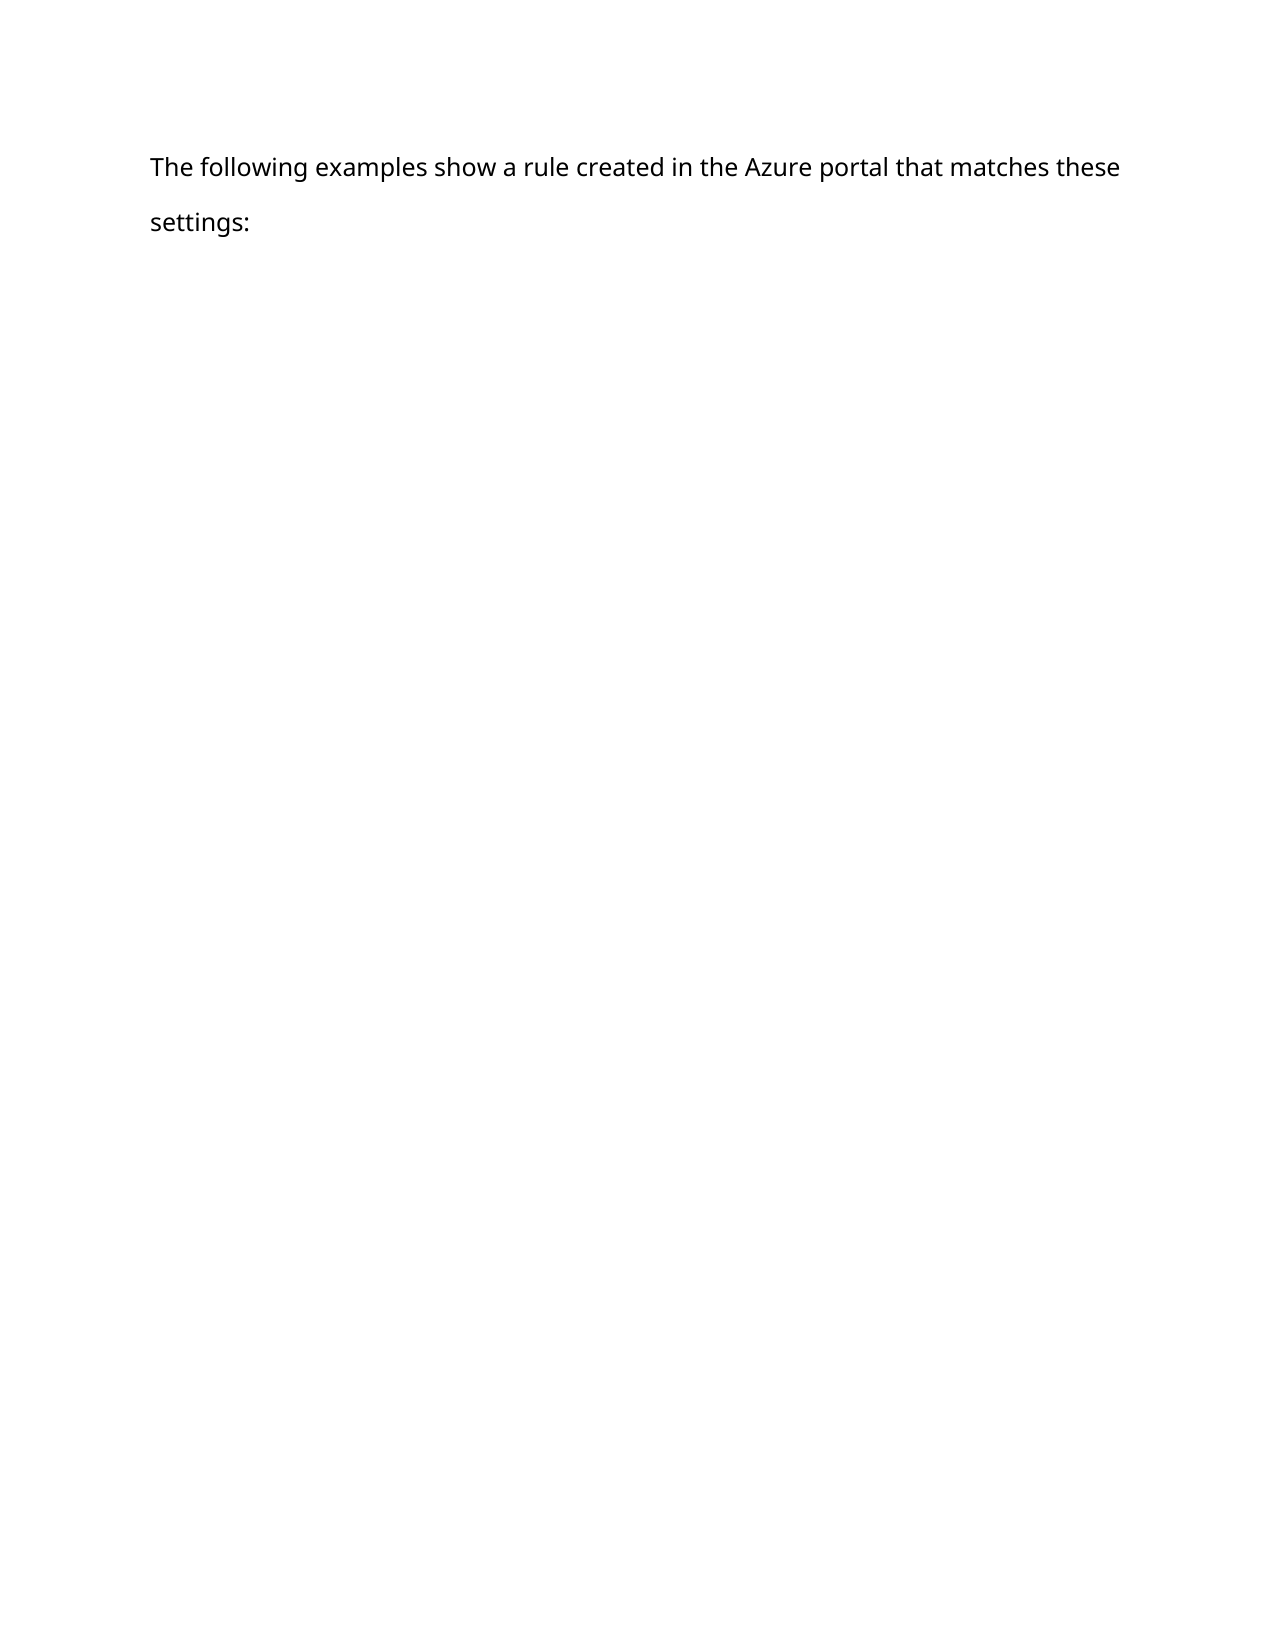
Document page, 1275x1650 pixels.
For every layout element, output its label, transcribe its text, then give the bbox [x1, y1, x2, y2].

text The following examples show a rule created in the Azure portal that matches these settings: [150, 150, 1125, 238]
